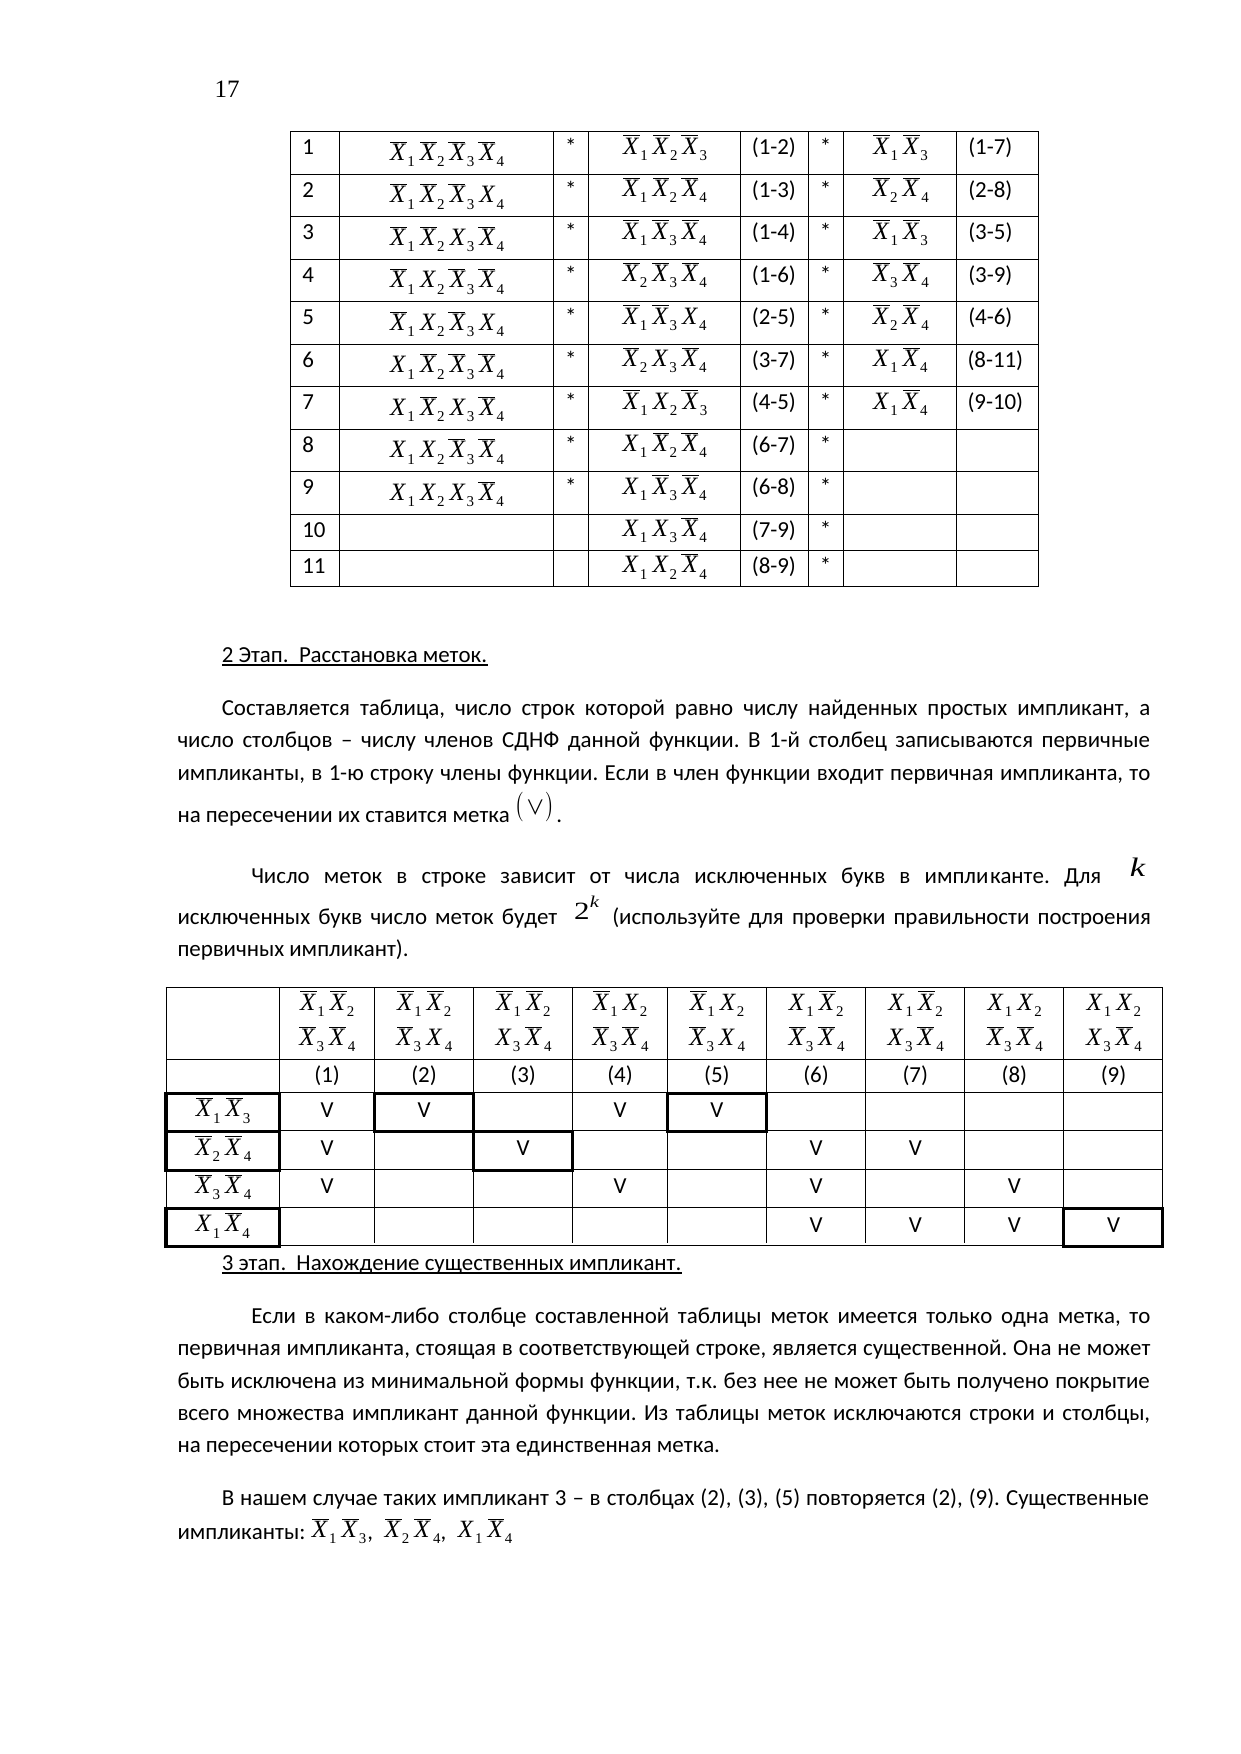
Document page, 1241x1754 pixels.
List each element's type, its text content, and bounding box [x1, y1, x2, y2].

text Если в каком-либо столбце составленной таблицы меток имеется только одна метка, то первичная импликанта, стоящая в соответствующей строке, является существенной. Она не может быть исключена из минимальной формы функции, т.к. без нее не может быть получено покрытие всего множества импликант данной функции. Из таблицы меток исключаются строки и столбцы, на пересечении которых стоит эта единственная метка. [177, 1301, 1152, 1458]
table_cell [374, 1208, 473, 1245]
table_cell [340, 345, 553, 386]
table_cell [340, 132, 553, 174]
table_cell (7) [866, 1060, 964, 1092]
table_cell * [554, 302, 588, 344]
table_cell V [965, 1208, 1062, 1245]
table_cell (8-9) [741, 551, 808, 586]
table_cell V [766, 1208, 865, 1245]
table_cell V [767, 1170, 865, 1207]
table_cell [340, 175, 553, 216]
table_cell [474, 1172, 572, 1207]
table_cell * [809, 132, 843, 174]
table_header [965, 988, 1063, 1059]
table_cell [965, 1131, 1063, 1168]
table_cell [844, 217, 956, 259]
table_cell (3-7) [741, 345, 808, 386]
table_cell (6-7) [741, 430, 808, 471]
table_cell [589, 302, 740, 344]
table_cell * [809, 175, 843, 216]
table_cell [340, 515, 553, 550]
table_cell V [767, 1131, 865, 1168]
table_cell [965, 1093, 1063, 1130]
table_cell * [809, 260, 843, 301]
table_cell V [669, 1095, 765, 1130]
table_cell [1064, 1093, 1162, 1130]
table_cell [957, 472, 1038, 514]
table_cell 11 [291, 551, 339, 586]
text Число меток в строке зависит от числа исключенных букв в импликанте. Для исключенных букв число меток будет (используйте для проверки правильности построения первичных импликант). [177, 853, 1152, 962]
table_cell [667, 1208, 766, 1245]
table_cell (2-5) [741, 302, 808, 344]
table_cell (1-2) [741, 132, 808, 174]
table_cell [844, 345, 956, 386]
table_cell [1064, 1170, 1162, 1207]
table_cell (6-8) [741, 472, 808, 514]
table_cell (4-5) [741, 387, 808, 429]
table_cell [554, 551, 588, 586]
table_cell [168, 1133, 278, 1168]
table_cell (1) [280, 1060, 374, 1092]
table_cell [957, 551, 1038, 586]
table_cell V [280, 1170, 374, 1207]
table_cell * [809, 302, 843, 344]
table_cell [589, 132, 740, 174]
table_cell 8 [291, 430, 339, 471]
table_cell * [554, 217, 588, 259]
table_cell [340, 217, 553, 259]
table_header [767, 988, 865, 1059]
table_cell 4 [291, 260, 339, 301]
table_cell (3-5) [957, 217, 1038, 259]
table_cell (5) [668, 1060, 766, 1092]
table_cell V [1065, 1210, 1161, 1245]
table_cell [589, 551, 740, 586]
table_cell * [809, 345, 843, 386]
table_cell * [809, 387, 843, 429]
table_cell (1-3) [741, 175, 808, 216]
table_cell * [554, 260, 588, 301]
table_cell V [573, 1170, 667, 1207]
table_header [866, 988, 964, 1059]
table_cell [340, 387, 553, 429]
table_cell [589, 260, 740, 301]
table_cell [844, 387, 956, 429]
table_cell [589, 345, 740, 386]
table_cell [167, 1060, 279, 1092]
table_cell [844, 430, 956, 471]
table_cell V [281, 1093, 373, 1130]
table_cell (3) [474, 1060, 572, 1092]
table_header [280, 988, 374, 1059]
table_cell [340, 260, 553, 301]
table_cell [167, 1172, 279, 1207]
table_cell [554, 515, 588, 550]
text Составляется таблица, число строк которой равно числу найденных простых импликант, а число столбцов – числу членов СДНФ данной функции. В 1-й столбец записываются первичные импликанты, в 1-ю строку члены функции. Если в член функции входит первичная импликанта, то на пересечении их ставится метка . [177, 693, 1152, 828]
table_cell [375, 1133, 472, 1168]
table_cell * [554, 387, 588, 429]
table_cell * [809, 430, 843, 471]
table_cell * [809, 515, 843, 550]
table_cell [866, 1093, 964, 1130]
table_cell (3-9) [957, 260, 1038, 301]
table_cell 5 [291, 302, 339, 344]
table_cell V [865, 1208, 964, 1245]
table_cell 10 [291, 515, 339, 550]
table_cell [340, 430, 553, 471]
table_cell (7-9) [741, 515, 808, 550]
table_cell (4) [573, 1060, 667, 1092]
table_cell [957, 430, 1038, 471]
table_cell V [376, 1095, 472, 1130]
table_cell [375, 1170, 473, 1207]
table_cell [589, 217, 740, 259]
table_cell 3 [291, 217, 339, 259]
table_cell V [475, 1133, 571, 1168]
table_header [375, 988, 473, 1059]
table_cell [168, 1210, 278, 1245]
table_cell [340, 302, 553, 344]
text 2 Этап. Расстановка меток. [177, 640, 1152, 668]
table_cell [844, 175, 956, 216]
table_cell [281, 1208, 374, 1245]
table_cell [574, 1131, 667, 1168]
table_cell * [554, 430, 588, 471]
table_cell [844, 515, 956, 550]
table_cell 2 [291, 175, 339, 216]
table_cell (1-6) [741, 260, 808, 301]
table_cell [957, 515, 1038, 550]
table_cell (8) [965, 1060, 1063, 1092]
table_cell [844, 260, 956, 301]
table_cell [668, 1170, 766, 1207]
table_cell [589, 175, 740, 216]
table_header [474, 988, 572, 1059]
table_cell [668, 1133, 766, 1168]
table_cell [340, 551, 553, 586]
table_cell V [573, 1093, 666, 1130]
table_cell [473, 1208, 573, 1245]
table_cell * [554, 472, 588, 514]
table_header [668, 988, 766, 1059]
text 3 этап. Нахождение существенных импликант. [177, 1248, 1152, 1276]
table_cell [589, 430, 740, 471]
table_cell (2) [375, 1060, 473, 1092]
table_cell [168, 1095, 278, 1130]
table_cell 9 [291, 472, 339, 514]
table_cell * [809, 472, 843, 514]
table_cell [1064, 1131, 1162, 1168]
table_cell [844, 302, 956, 344]
table_header [167, 988, 279, 1059]
table_cell * [809, 217, 843, 259]
table_cell [768, 1093, 865, 1130]
table_cell [340, 472, 553, 514]
table_cell V [866, 1131, 964, 1168]
table_cell [475, 1093, 572, 1130]
table_cell 1 [291, 132, 339, 174]
table_cell [866, 1170, 964, 1207]
table_cell (1-7) [957, 132, 1038, 174]
table_cell [589, 472, 740, 514]
table_cell (9-10) [957, 387, 1038, 429]
table_cell (6) [767, 1060, 865, 1092]
table_cell * [809, 551, 843, 586]
table_cell (2-8) [957, 175, 1038, 216]
table_cell (8-11) [957, 345, 1038, 386]
table_cell * [554, 345, 588, 386]
table_cell (9) [1064, 1060, 1162, 1092]
table_cell [589, 515, 740, 550]
table_cell 7 [291, 387, 339, 429]
table_cell * [554, 132, 588, 174]
table_cell (1-4) [741, 217, 808, 259]
table_cell [844, 132, 956, 174]
table_header [1064, 988, 1162, 1059]
table_cell [844, 472, 956, 514]
table_cell (4-6) [957, 302, 1038, 344]
table_header [573, 988, 667, 1059]
table_cell V [281, 1131, 374, 1168]
table_cell * [554, 175, 588, 216]
table_cell [844, 551, 956, 586]
text В нашем случае таких импликант 3 – в столбцах (2), (3), (5) повторяется (2), (9). Существенные импликанты: , , [177, 1483, 1152, 1547]
table_cell [573, 1208, 667, 1245]
table_cell [589, 387, 740, 429]
table_cell V [965, 1170, 1063, 1207]
table_cell 6 [291, 345, 339, 386]
